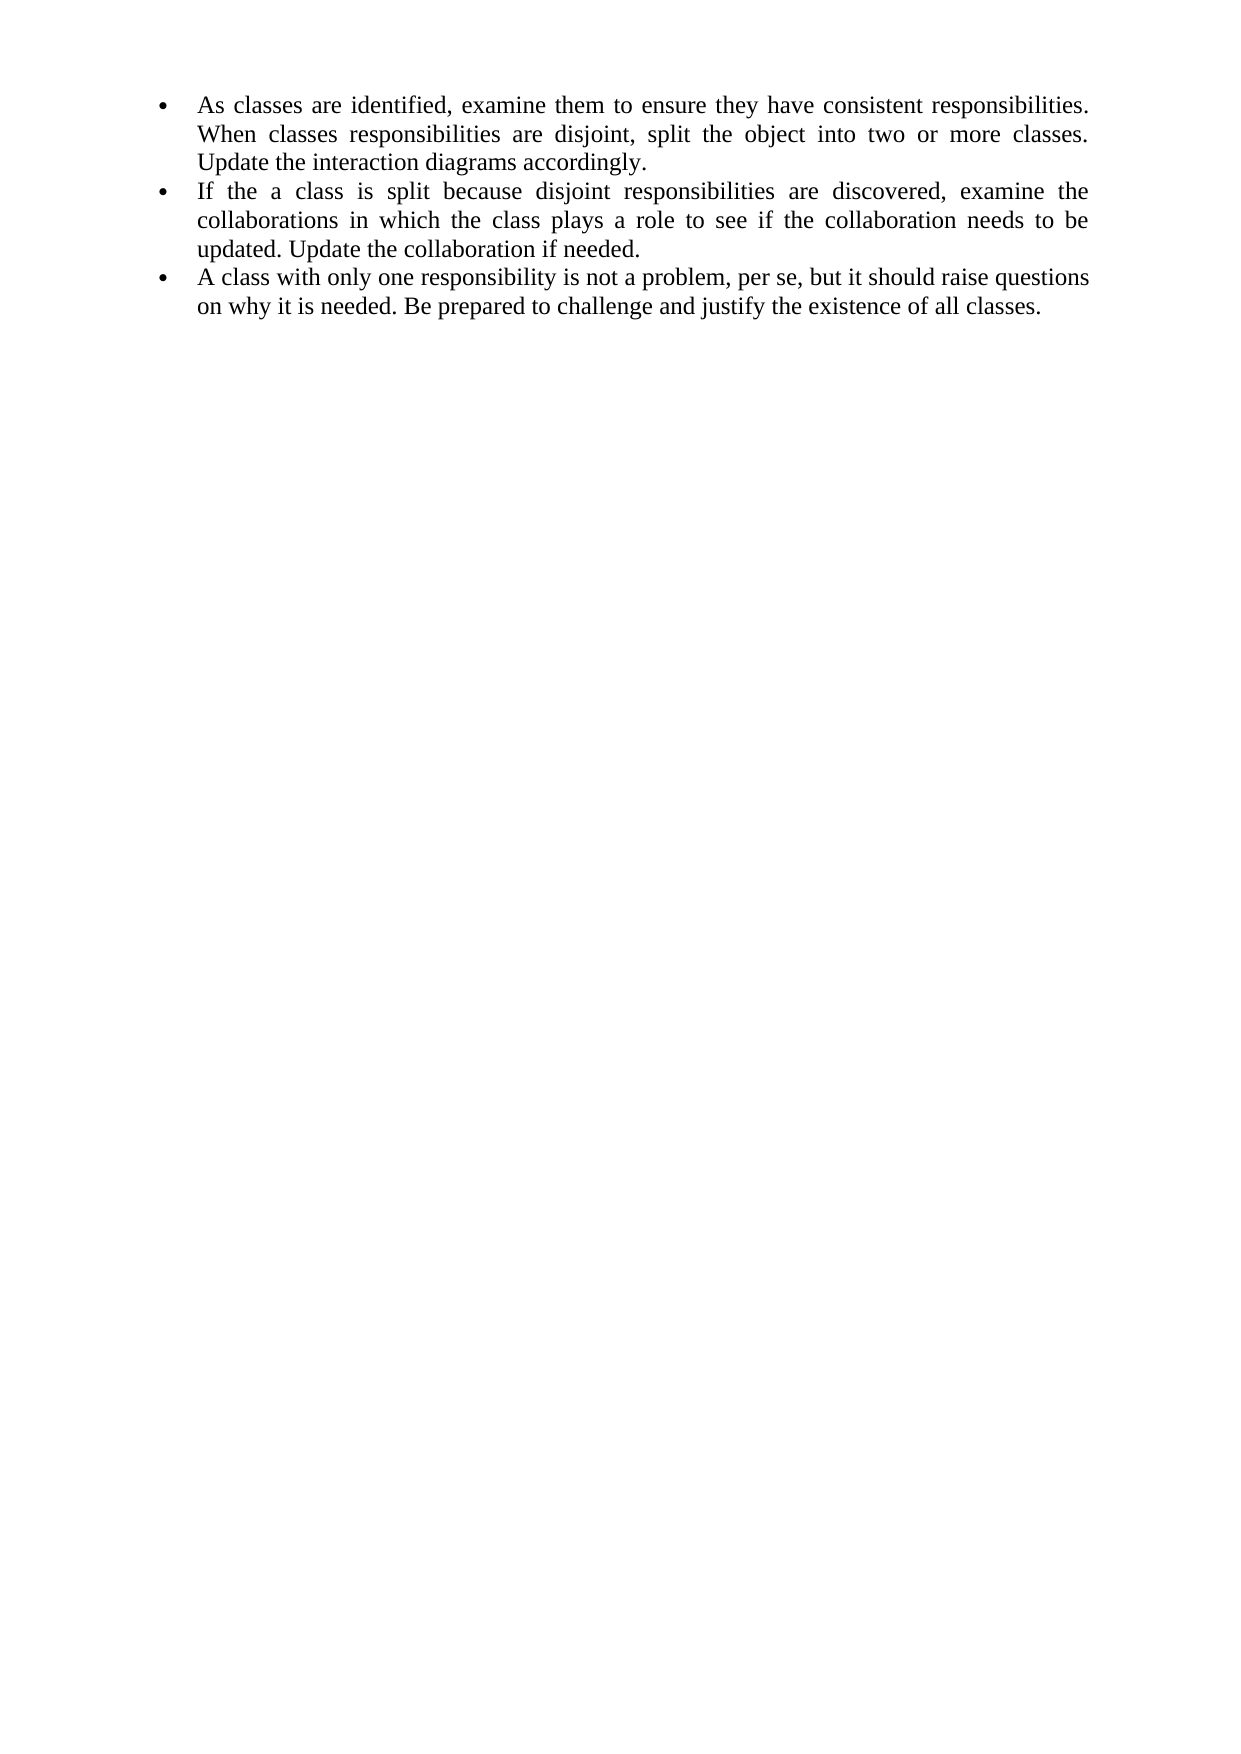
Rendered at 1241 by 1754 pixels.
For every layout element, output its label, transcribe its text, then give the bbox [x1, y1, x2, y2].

list A class with only one responsibility is not a problem, per se, but it should raise questions on why it is needed. Be prepared to challenge and justify the existence of all classes. [159, 262, 1090, 320]
list If the a class is split because disjoint responsibilities are discovered, examine the collaborations in which the class plays a role to see if the collaboration needs to be updated. Update the collaboration if needed. [159, 176, 1090, 262]
list As classes are identified, examine them to ensure they have consistent responsibilities. When classes responsibilities are disjoint, split the object into two or more classes. Update the interaction diagrams accordingly. [159, 90, 1090, 176]
